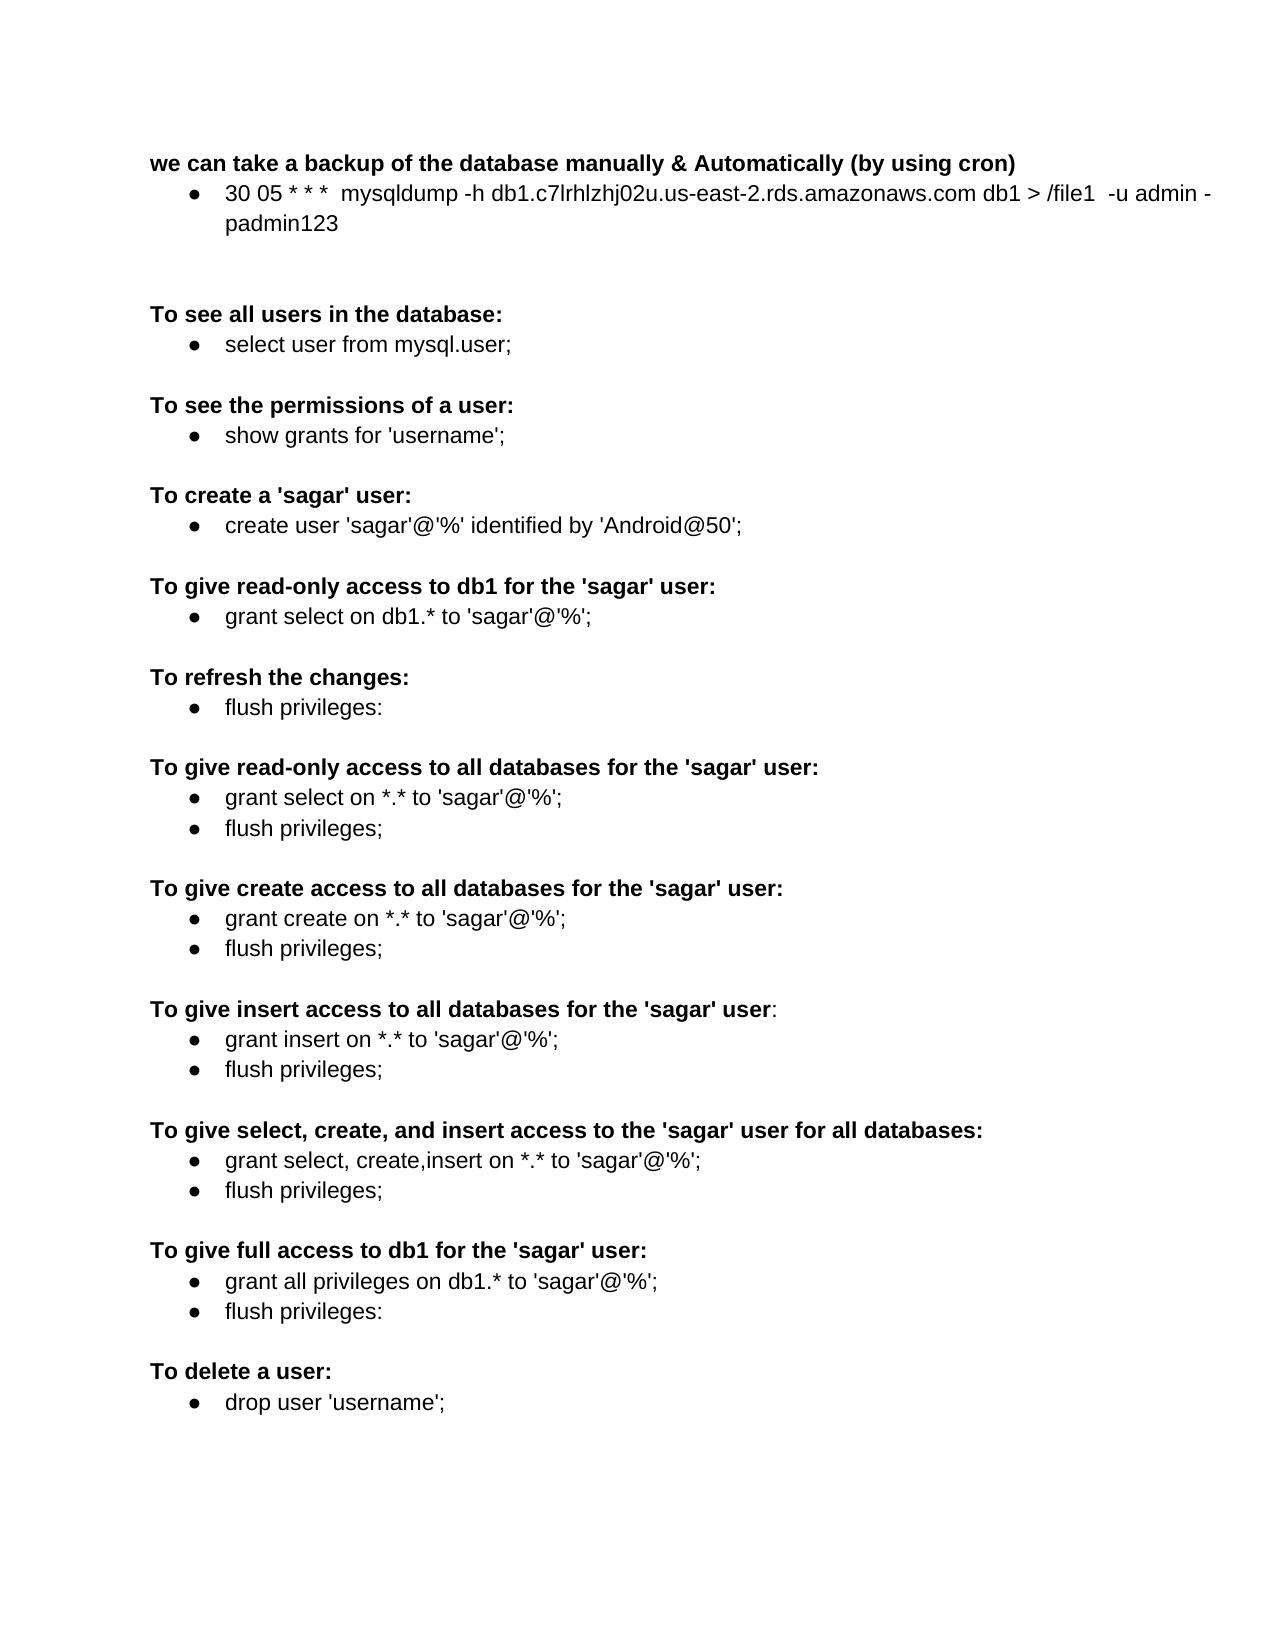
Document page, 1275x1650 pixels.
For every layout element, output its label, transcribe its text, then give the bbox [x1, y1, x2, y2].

list grant insert on *.* to 'sagar'@'%'; [187, 1026, 1275, 1052]
list select user from mysql.user; [187, 331, 1275, 358]
list grant all privileges on db1.* to 'sagar'@'%'; [187, 1268, 1275, 1294]
list 30 05 * * * mysqldump -h db1.c7lrhlzhj02u.us-east-2.rds.amazonaws.com db1 > /file1 -u admin -padmin123 [187, 180, 1275, 237]
list flush privileges: [187, 694, 1275, 720]
text To give insert access to all databases for the 'sagar' user: [150, 996, 1275, 1022]
list grant select on db1.* to 'sagar'@'%'; [187, 603, 1275, 629]
text To see all users in the database: [150, 301, 1275, 327]
text To give select, create, and insert access to the 'sagar' user for all databases: [150, 1117, 1275, 1143]
list flush privileges; [187, 814, 1275, 841]
list grant create on *.* to 'sagar'@'%'; [187, 905, 1275, 932]
text To give full access to db1 for the 'sagar' user: [150, 1237, 1275, 1264]
text we can take a backup of the database manually & Automatically (by using cron) [150, 150, 1275, 176]
text To give read-only access to db1 for the 'sagar' user: [150, 573, 1275, 599]
list flush privileges; [187, 1056, 1275, 1083]
list flush privileges: [187, 1298, 1275, 1324]
text To give create access to all databases for the 'sagar' user: [150, 875, 1275, 901]
list show grants for 'username'; [187, 422, 1275, 448]
text To refresh the changes: [150, 663, 1275, 690]
list grant select on *.* to 'sagar'@'%'; [187, 784, 1275, 811]
list flush privileges; [187, 935, 1275, 962]
text To see the permissions of a user: [150, 392, 1275, 418]
list grant select, create,insert on *.* to 'sagar'@'%'; [187, 1147, 1275, 1173]
list drop user 'username'; [187, 1388, 1275, 1415]
list create user 'sagar'@'%' identified by 'Android@50'; [187, 512, 1275, 539]
text To give read-only access to all databases for the 'sagar' user: [150, 754, 1275, 781]
text To delete a user: [150, 1358, 1275, 1385]
text To create a 'sagar' user: [150, 482, 1275, 509]
list flush privileges; [187, 1177, 1275, 1203]
